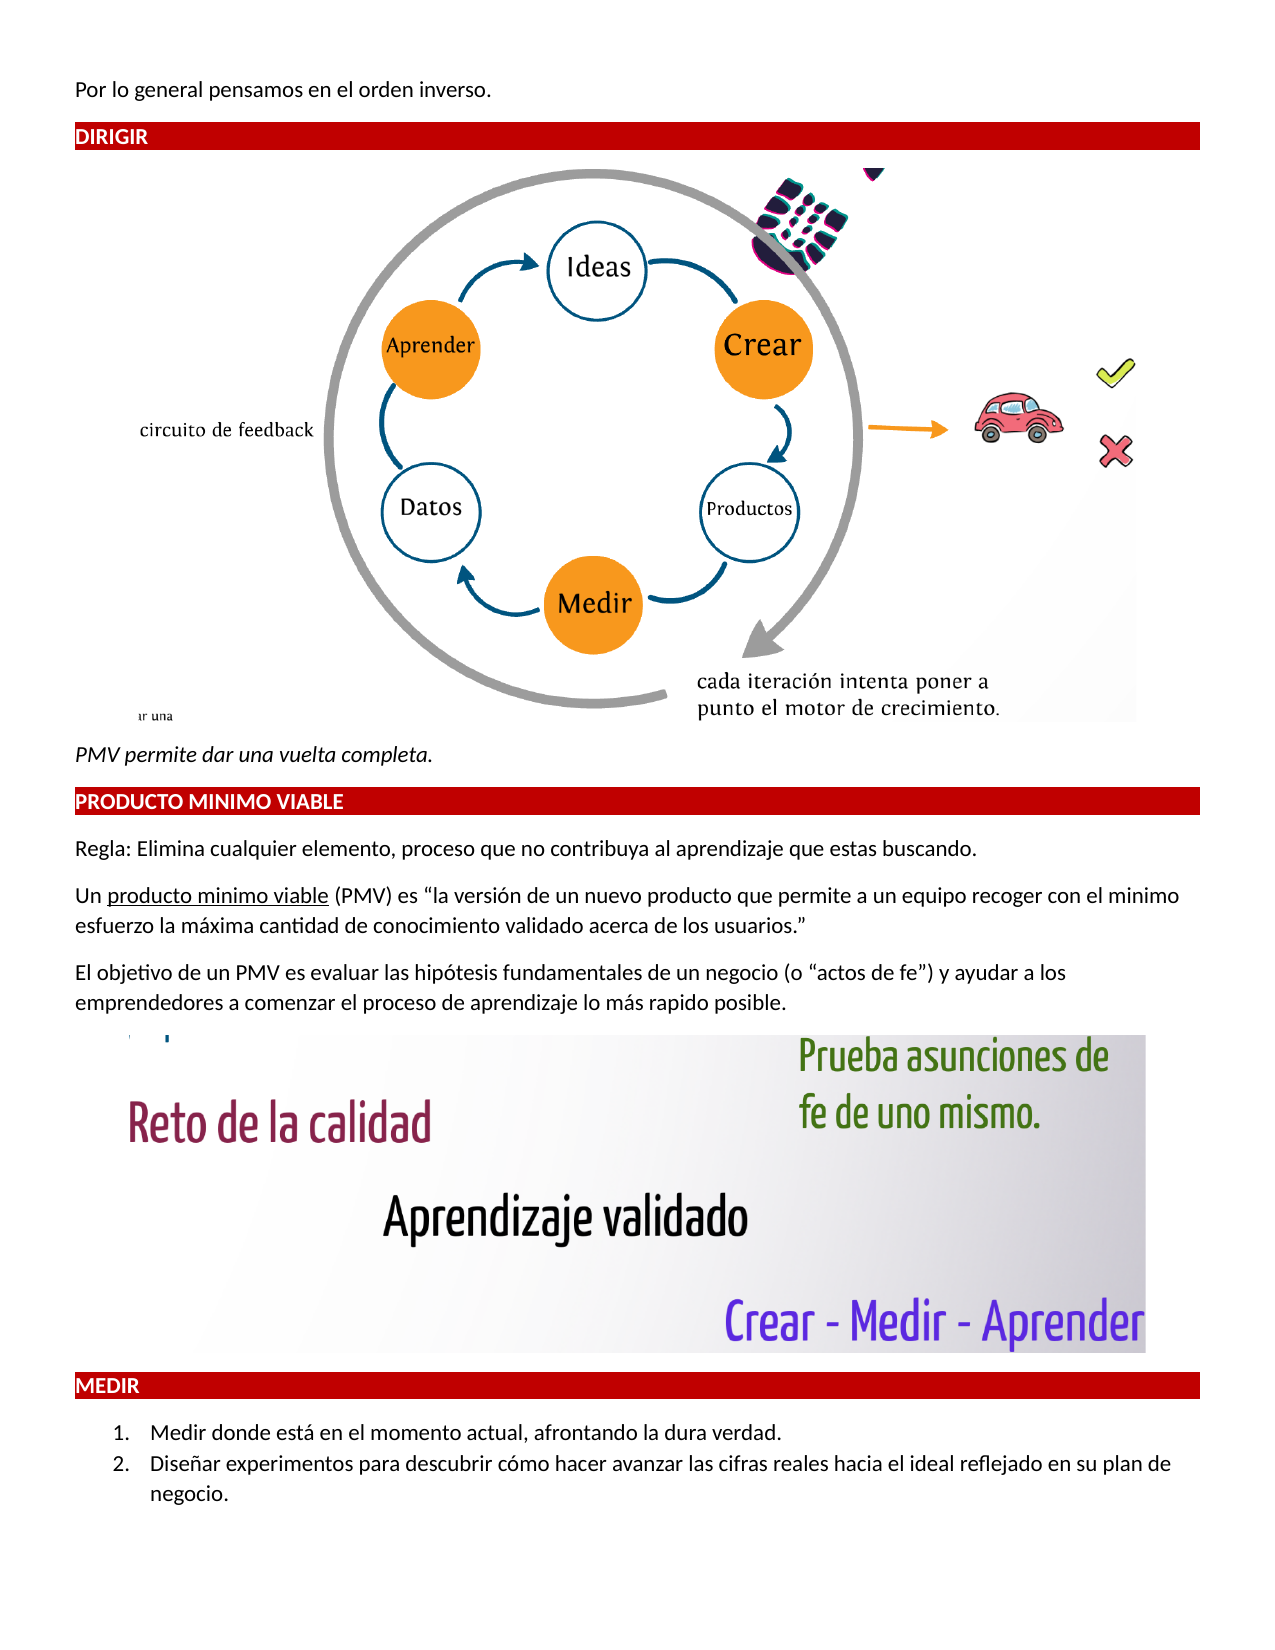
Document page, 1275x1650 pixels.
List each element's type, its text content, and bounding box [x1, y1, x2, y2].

text DIRIGIR [75, 122, 1200, 150]
text Regla: Elimina cualquier elemento, proceso que no contribuya al aprendizaje que estas buscando. [75, 834, 1200, 862]
text Un producto minimo viable (PMV) es “la versión de un nuevo producto que permite a un equipo recoger con el minimo esfuerzo la máxima cantidad de conocimiento validado acerca de los usuarios.” [75, 881, 1200, 939]
text MEDIR [75, 1372, 1200, 1399]
text El objetivo de un PMV es evaluar las hipótesis fundamentales de un negocio (o “actos de fe”) y ayudar a los emprendedores a comenzar el proceso de aprendizaje lo más rapido posible. [75, 958, 1200, 1016]
picture [138, 168, 1137, 722]
list Diseñar experimentos para descubrir cómo hacer avanzar las cifras reales hacia el ideal reflejado en su plan de negocio. [112, 1449, 1200, 1507]
picture [129, 1035, 1146, 1353]
text PMV permite dar una vuelta completa. [75, 740, 1200, 768]
text Por lo general pensamos en el orden inverso. [75, 75, 1200, 103]
list Medir donde está en el momento actual, afrontando la dura verdad. [112, 1418, 1200, 1446]
text PRODUCTO MINIMO VIABLE [75, 787, 1200, 815]
